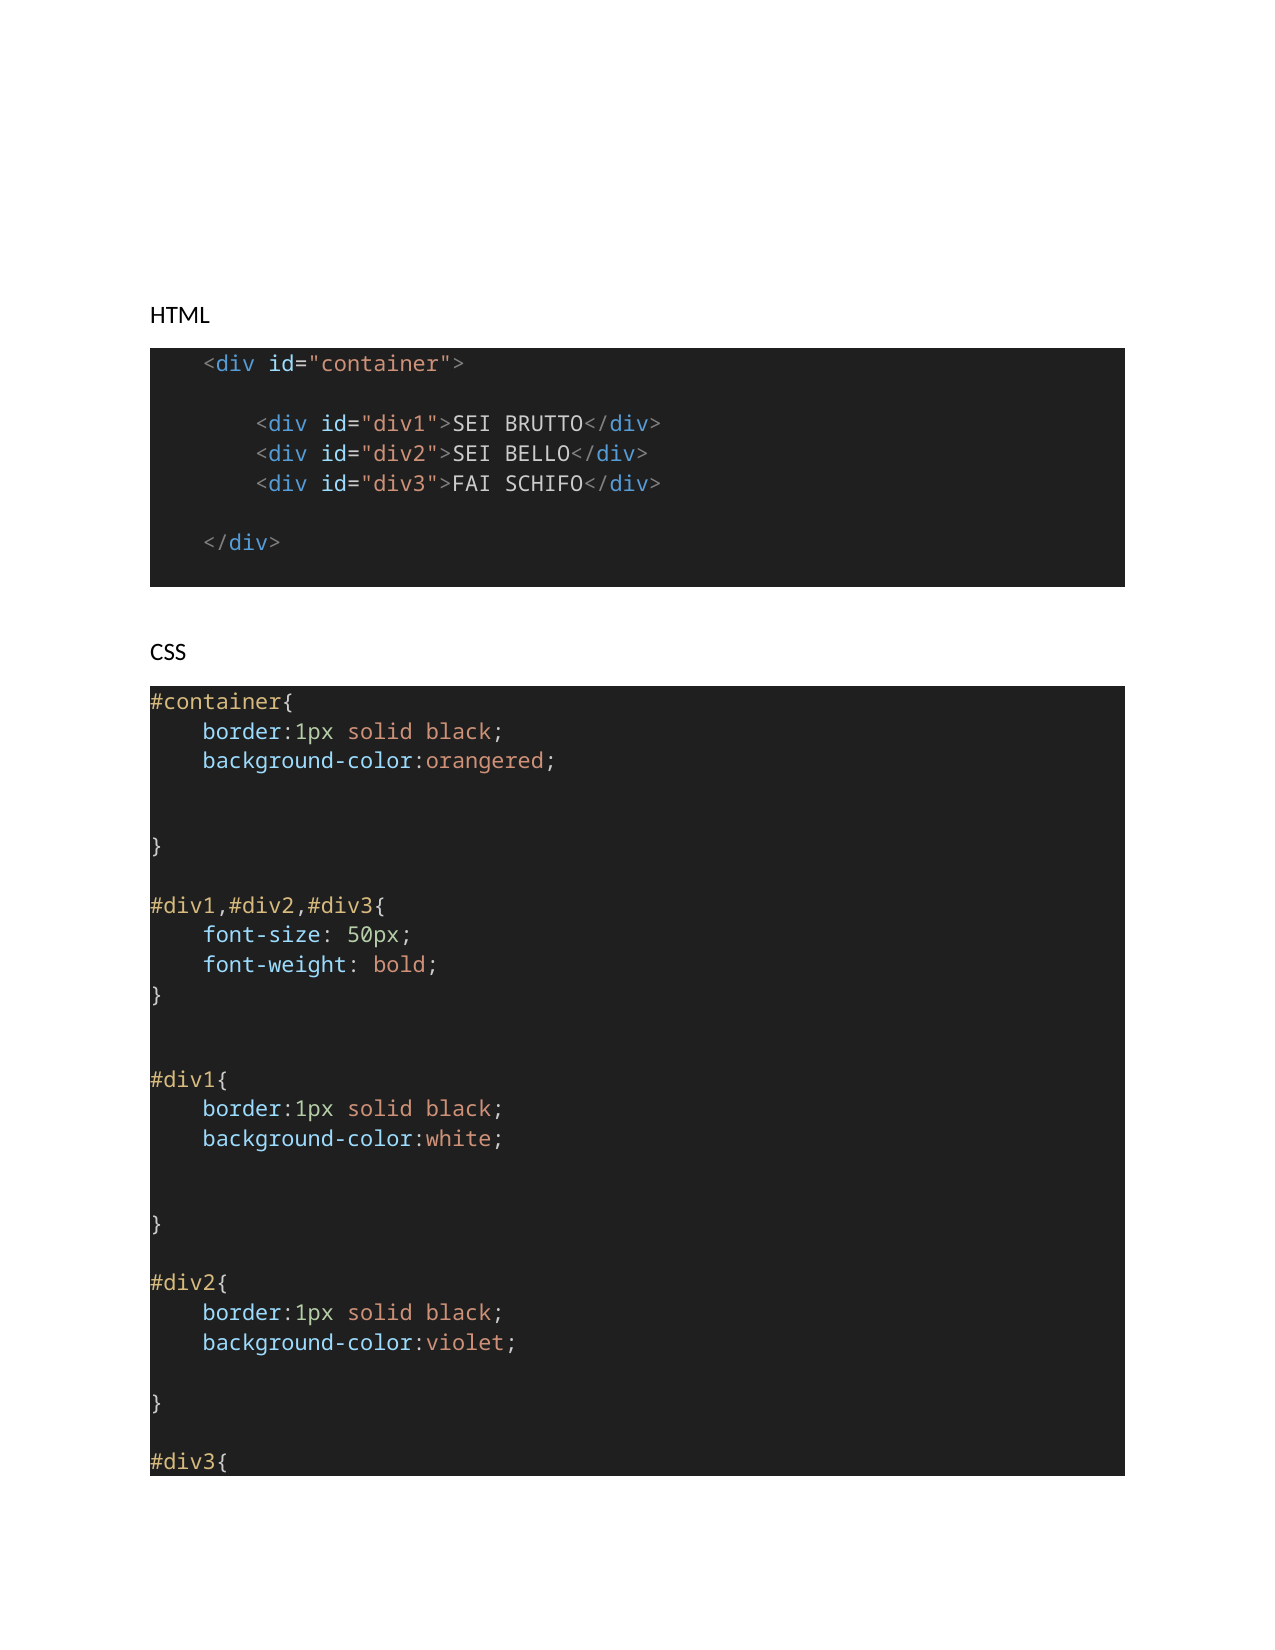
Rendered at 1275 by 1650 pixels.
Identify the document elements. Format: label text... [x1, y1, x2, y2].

text <div id="container"> [150, 348, 1125, 378]
text #div2{ [150, 1267, 1125, 1297]
text #div1{ [150, 1063, 1125, 1093]
text font-weight: bold; [150, 949, 1125, 979]
text CSS [150, 636, 1125, 667]
text background-color:orangered; [150, 745, 1125, 775]
text } [150, 1386, 1125, 1416]
text } [150, 1208, 1125, 1237]
text border:1px solid black; [150, 716, 1125, 745]
text </div> [150, 527, 1125, 557]
text <div id="div3">FAI SCHIFO</div> [150, 467, 1125, 497]
text background-color:violet; [150, 1327, 1125, 1357]
text border:1px solid black; [150, 1093, 1125, 1123]
text border:1px solid black; [150, 1297, 1125, 1327]
text HTML [150, 299, 1125, 329]
text <div id="div2">SEI BELLO</div> [150, 438, 1125, 467]
text #container{ [150, 686, 1125, 716]
text #div1,#div2,#div3{ [150, 889, 1125, 919]
text background-color:white; [150, 1123, 1125, 1153]
text font-size: 50px; [150, 919, 1125, 949]
text } [150, 830, 1125, 860]
text } [150, 979, 1125, 1009]
text <div id="div1">SEI BRUTTO</div> [150, 408, 1125, 438]
text #div3{ [150, 1446, 1125, 1476]
